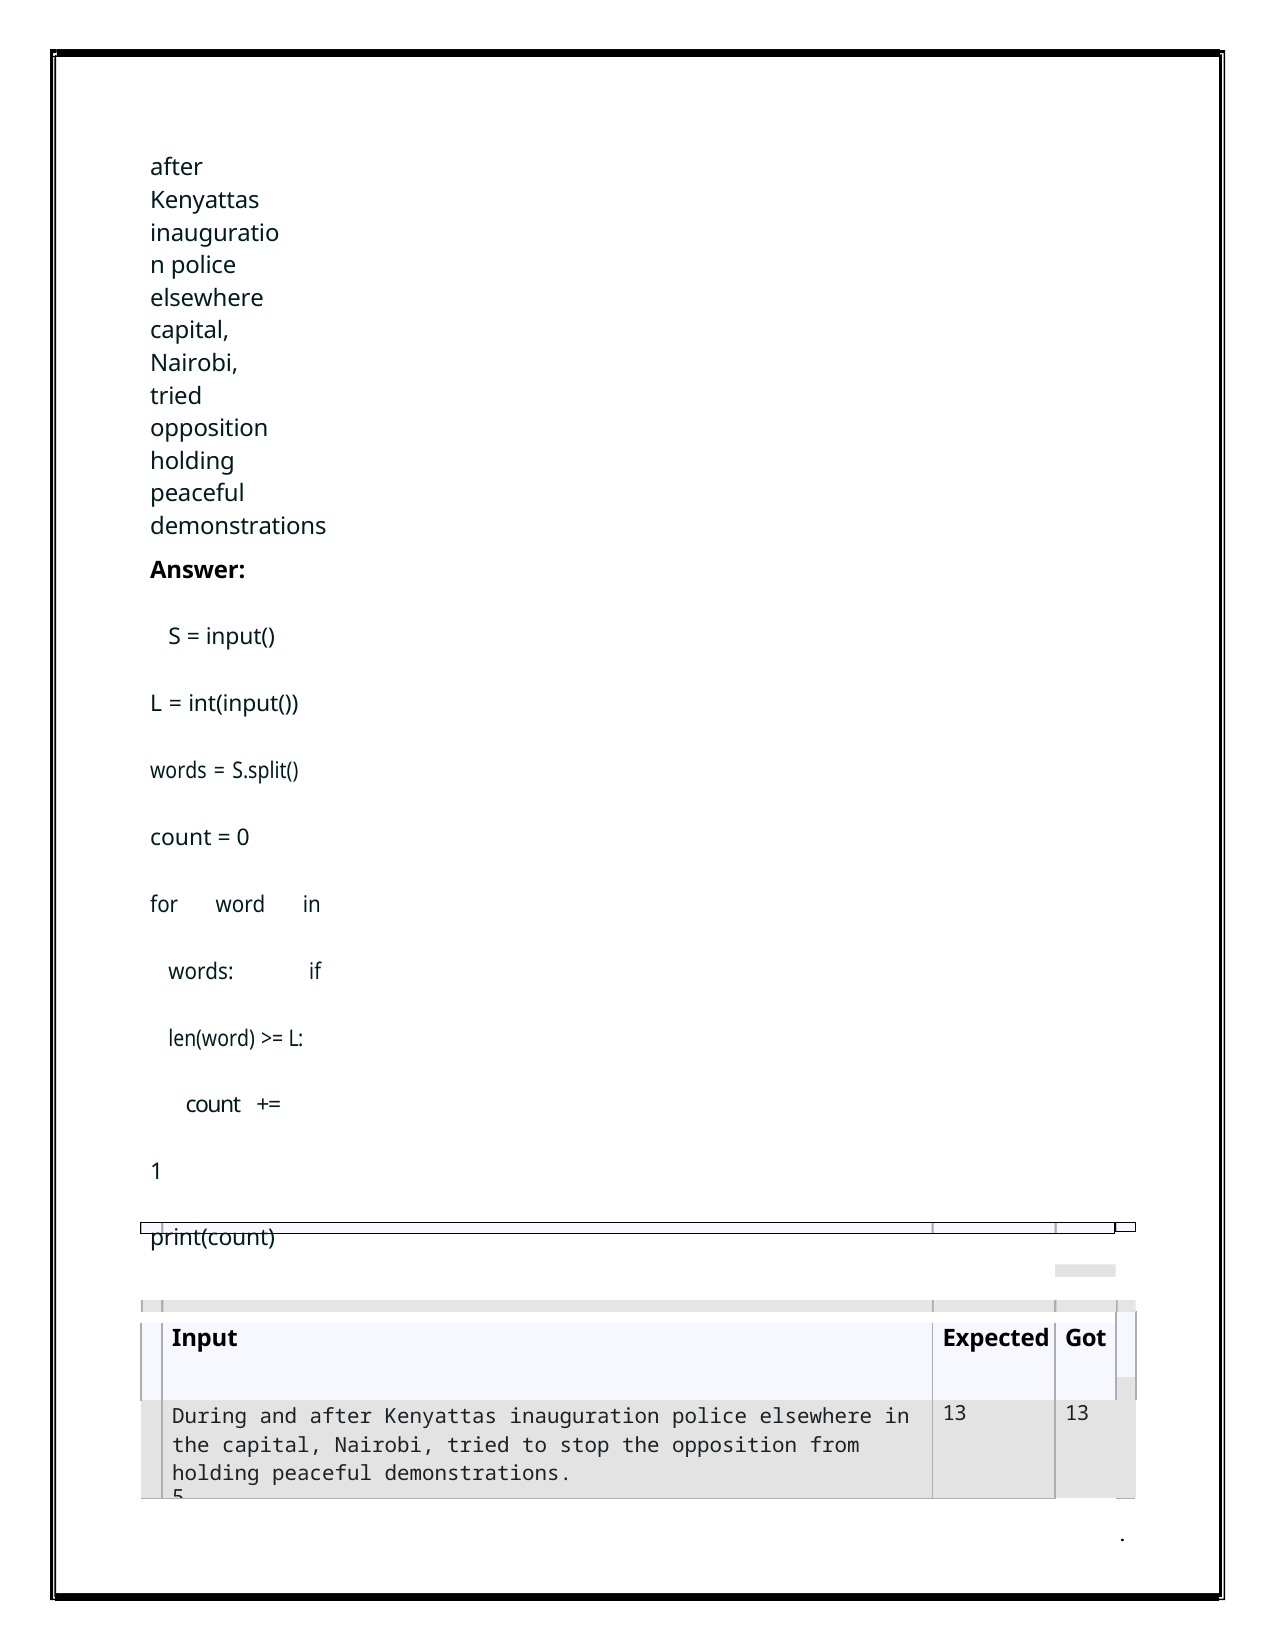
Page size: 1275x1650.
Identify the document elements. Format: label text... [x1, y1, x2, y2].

picture [282, 1223, 1114, 1233]
text after Kenyattas inauguration police elsewhere capital, Nairobi, tried opposition holding peaceful [150, 150, 283, 509]
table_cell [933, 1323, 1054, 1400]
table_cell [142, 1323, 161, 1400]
picture [141, 1223, 150, 1233]
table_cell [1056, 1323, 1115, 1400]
text L = int(input()) words = S.split() count = 0 [150, 687, 298, 852]
picture [1116, 1223, 1135, 1231]
picture [56, 1595, 1218, 1600]
picture [140, 1300, 1136, 1312]
text for word in words: if len(word) >= L: [150, 888, 321, 1053]
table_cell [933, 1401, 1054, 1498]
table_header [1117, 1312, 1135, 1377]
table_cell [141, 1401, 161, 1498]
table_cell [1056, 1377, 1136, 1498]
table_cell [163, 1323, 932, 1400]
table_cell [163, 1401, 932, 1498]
text count += 1 print(count) [150, 1088, 282, 1252]
text demonstrations [150, 509, 1202, 541]
text S = input() [168, 620, 1202, 651]
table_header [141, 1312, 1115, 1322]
picture [51, 51, 1219, 56]
subtitle Answer: [150, 553, 1202, 586]
